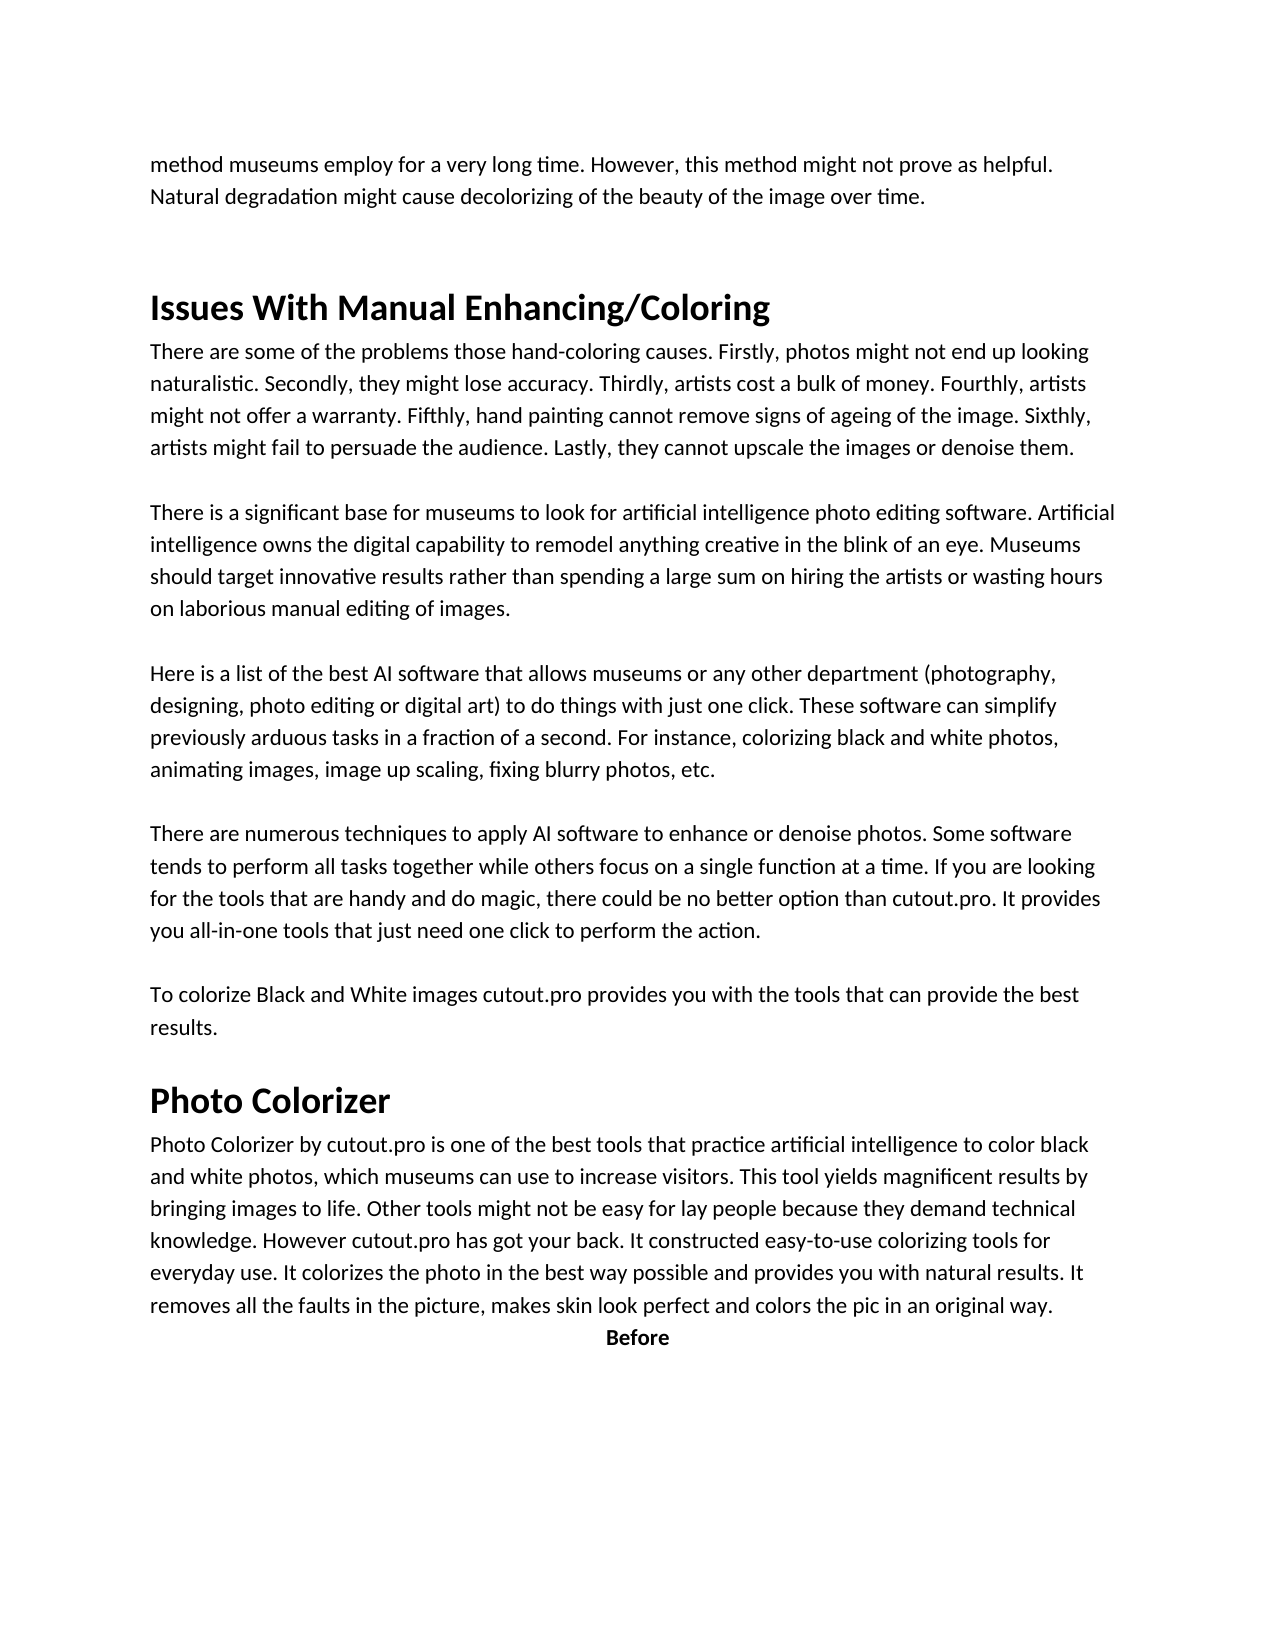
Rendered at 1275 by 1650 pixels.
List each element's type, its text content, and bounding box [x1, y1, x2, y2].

subtitle Photo Colorizer [150, 1077, 1125, 1123]
text Before [150, 1323, 1125, 1351]
subtitle Issues With Manual Enhancing/Coloring [150, 284, 1125, 330]
text To colorize Black and White images cutout.pro provides you with the tools that can provide the best results. [150, 981, 1125, 1041]
text There is a significant base for museums to look for artificial intelligence photo editing software. Artificial intelligence owns the digital capability to remodel anything creative in the blink of an eye. Museums should target innovative results rather than spending a large sum on hiring the artists or wasting hours on laborious manual editing of images. [150, 498, 1125, 622]
text There are some of the problems those hand-coloring causes. Firstly, photos might not end up looking naturalistic. Secondly, they might lose accuracy. Thirdly, artists cost a bulk of money. Fourthly, artists might not offer a warranty. Fifthly, hand painting cannot remove signs of ageing of the image. Sixthly, artists might fail to persuade the audience. Lastly, they cannot upscale the images or denoise them. [150, 337, 1125, 461]
text Photo Colorizer by cutout.pro is one of the best tools that practice artificial intelligence to color black and white photos, which museums can use to increase visitors. This tool yields magnificent results by bringing images to life. Other tools might not be easy for lay people because they demand technical knowledge. However cutout.pro has got your back. It constructed easy-to-use colorizing tools for everyday use. It colorizes the photo in the best way possible and provides you with natural results. It removes all the faults in the picture, makes skin look perfect and colors the pic in an original way. [150, 1130, 1125, 1319]
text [150, 150, 1125, 210]
text There are numerous techniques to apply AI software to enhance or denoise photos. Some software tends to perform all tasks together while others focus on a single function at a time. If you are looking for the tools that are handy and do magic, there could be no better option than cutout.pro. It provides you all-in-one tools that just need one click to perform the action. [150, 819, 1125, 944]
text Here is a list of the best AI software that allows museums or any other department (photography, designing, photo editing or digital art) to do things with just one click. These software can simplify previously arduous tasks in a fraction of a second. For instance, colorizing black and white photos, animating images, image up scaling, fixing blurry photos, etc. [150, 659, 1125, 783]
